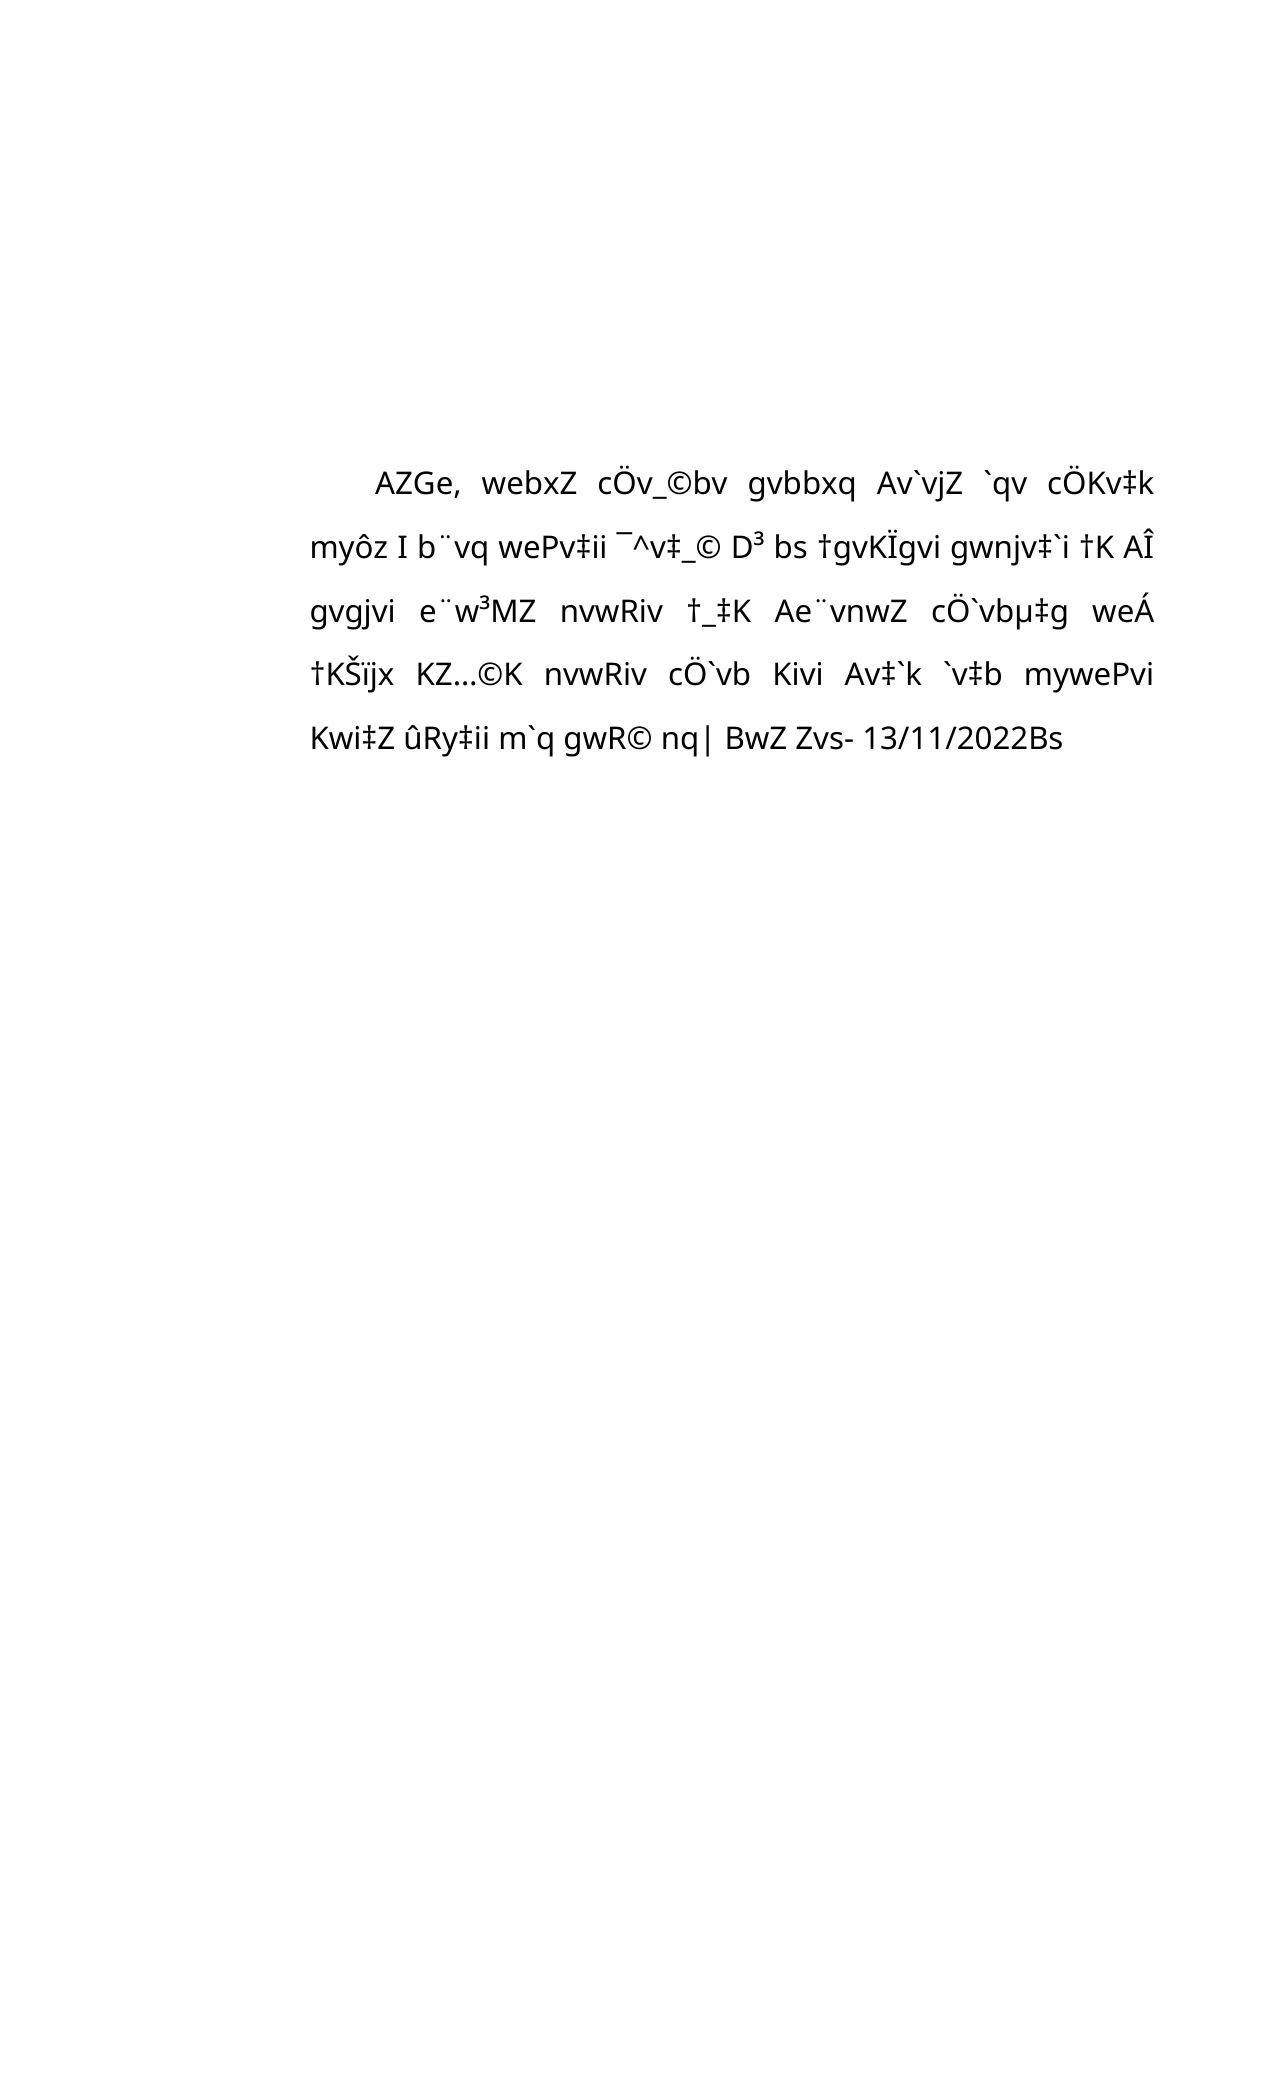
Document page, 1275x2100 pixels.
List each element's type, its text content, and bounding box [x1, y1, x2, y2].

list AZGe, webxZ cÖv_©bv gvbbxq Av`vjZ `qv cÖKv‡k myôz I b¨vq wePv‡ii ¯^v‡_© D³ bs †gvKÏgvi gwnjv‡`i †K AÎ gvgjvi e¨w³MZ nvwRiv †_‡K Ae¨vnwZ cÖ`vbµ‡g weÁ †KŠïjx KZ…©K nvwRiv cÖ`vb Kivi Av‡`k `v‡b mywePvi Kwi‡Z ûRy‡ii m`q gwR© nq| BwZ Zvs- 13/11/2022Bs [309, 461, 1155, 759]
